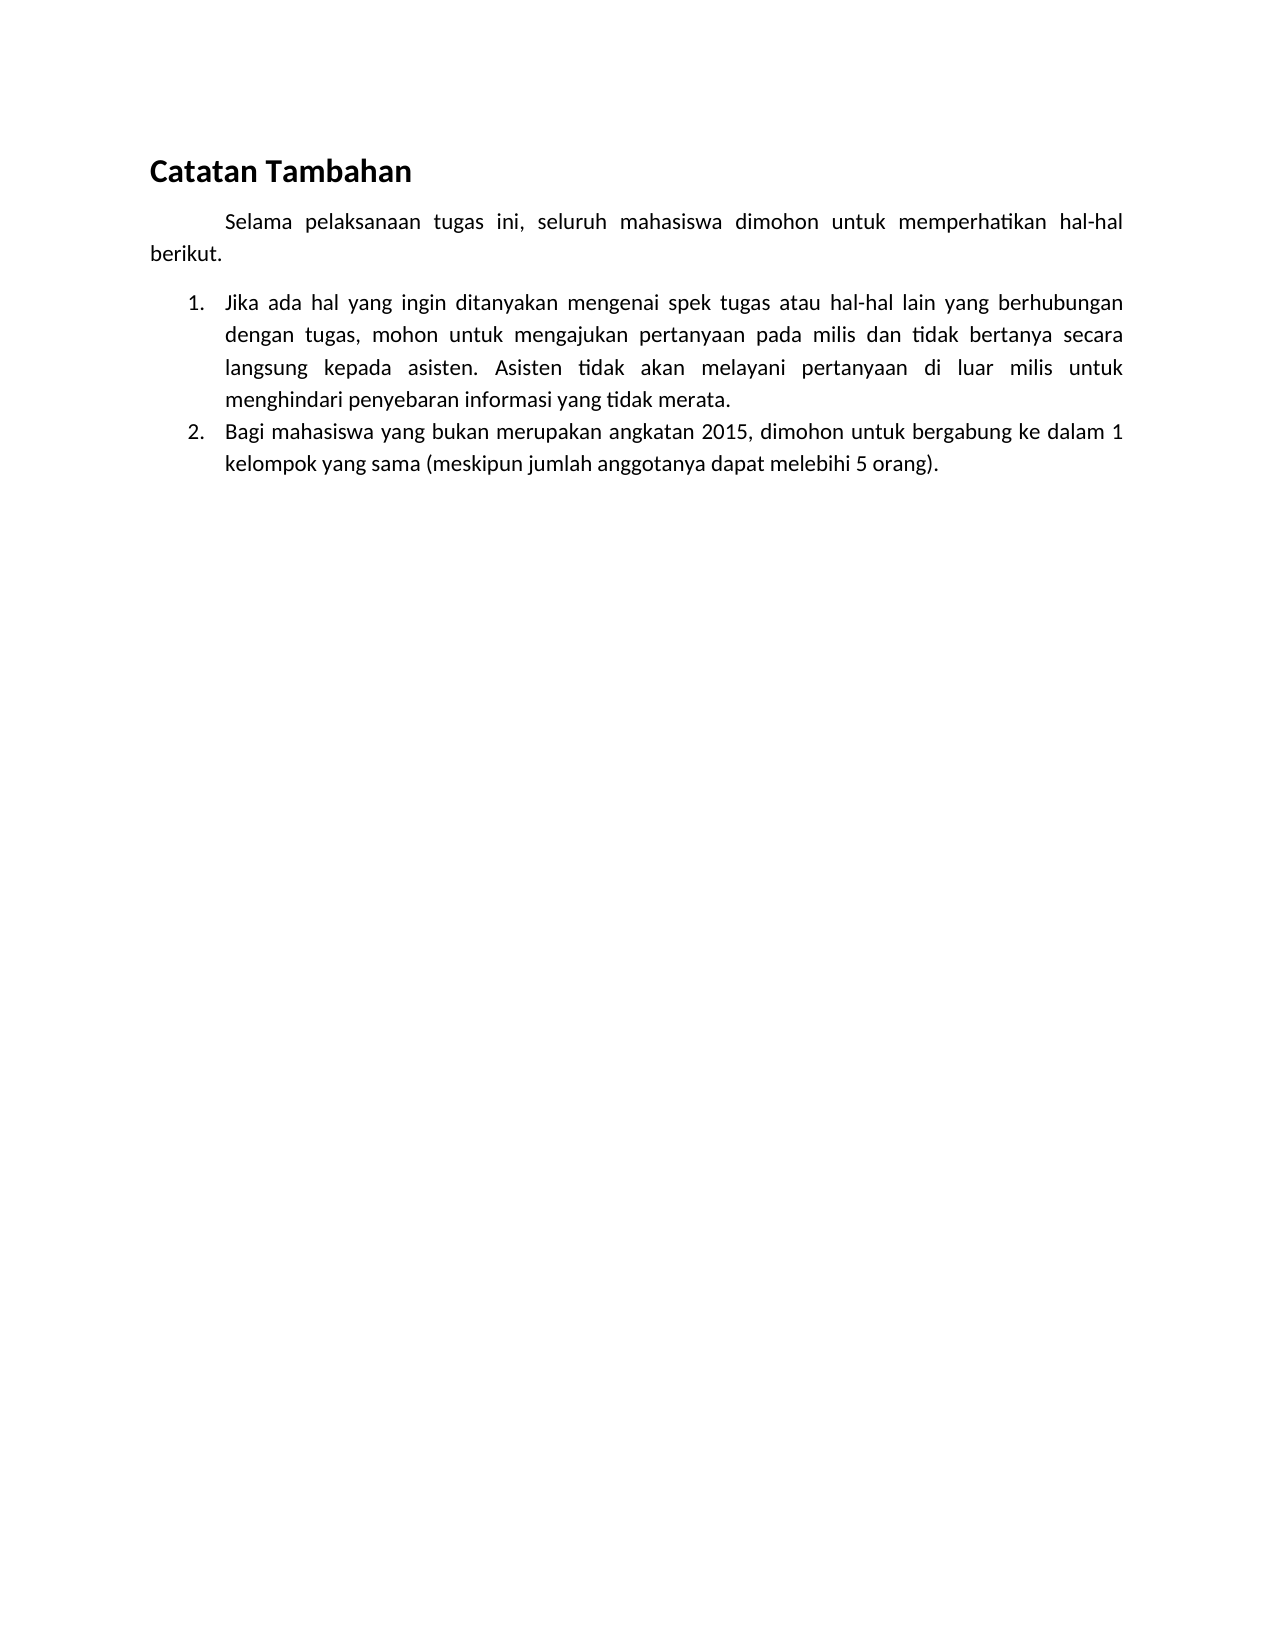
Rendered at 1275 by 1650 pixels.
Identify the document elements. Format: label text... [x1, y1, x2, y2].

subtitle Catatan Tambahan [150, 150, 1125, 191]
text Selama pelaksanaan tugas ini, seluruh mahasiswa dimohon untuk memperhatikan hal-hal berikut. [150, 207, 1125, 268]
list Bagi mahasiswa yang bukan merupakan angkatan 2015, dimohon untuk bergabung ke dalam 1 kelompok yang sama (meskipun jumlah anggotanya dapat melebihi 5 orang). [187, 417, 1125, 477]
list Jika ada hal yang ingin ditanyakan mengenai spek tugas atau hal-hal lain yang berhubungan dengan tugas, mohon untuk mengajukan pertanyaan pada milis dan tidak bertanya secara langsung kepada asisten. Asisten tidak akan melayani pertanyaan di luar milis untuk menghindari penyebaran informasi yang tidak merata. [187, 288, 1125, 413]
